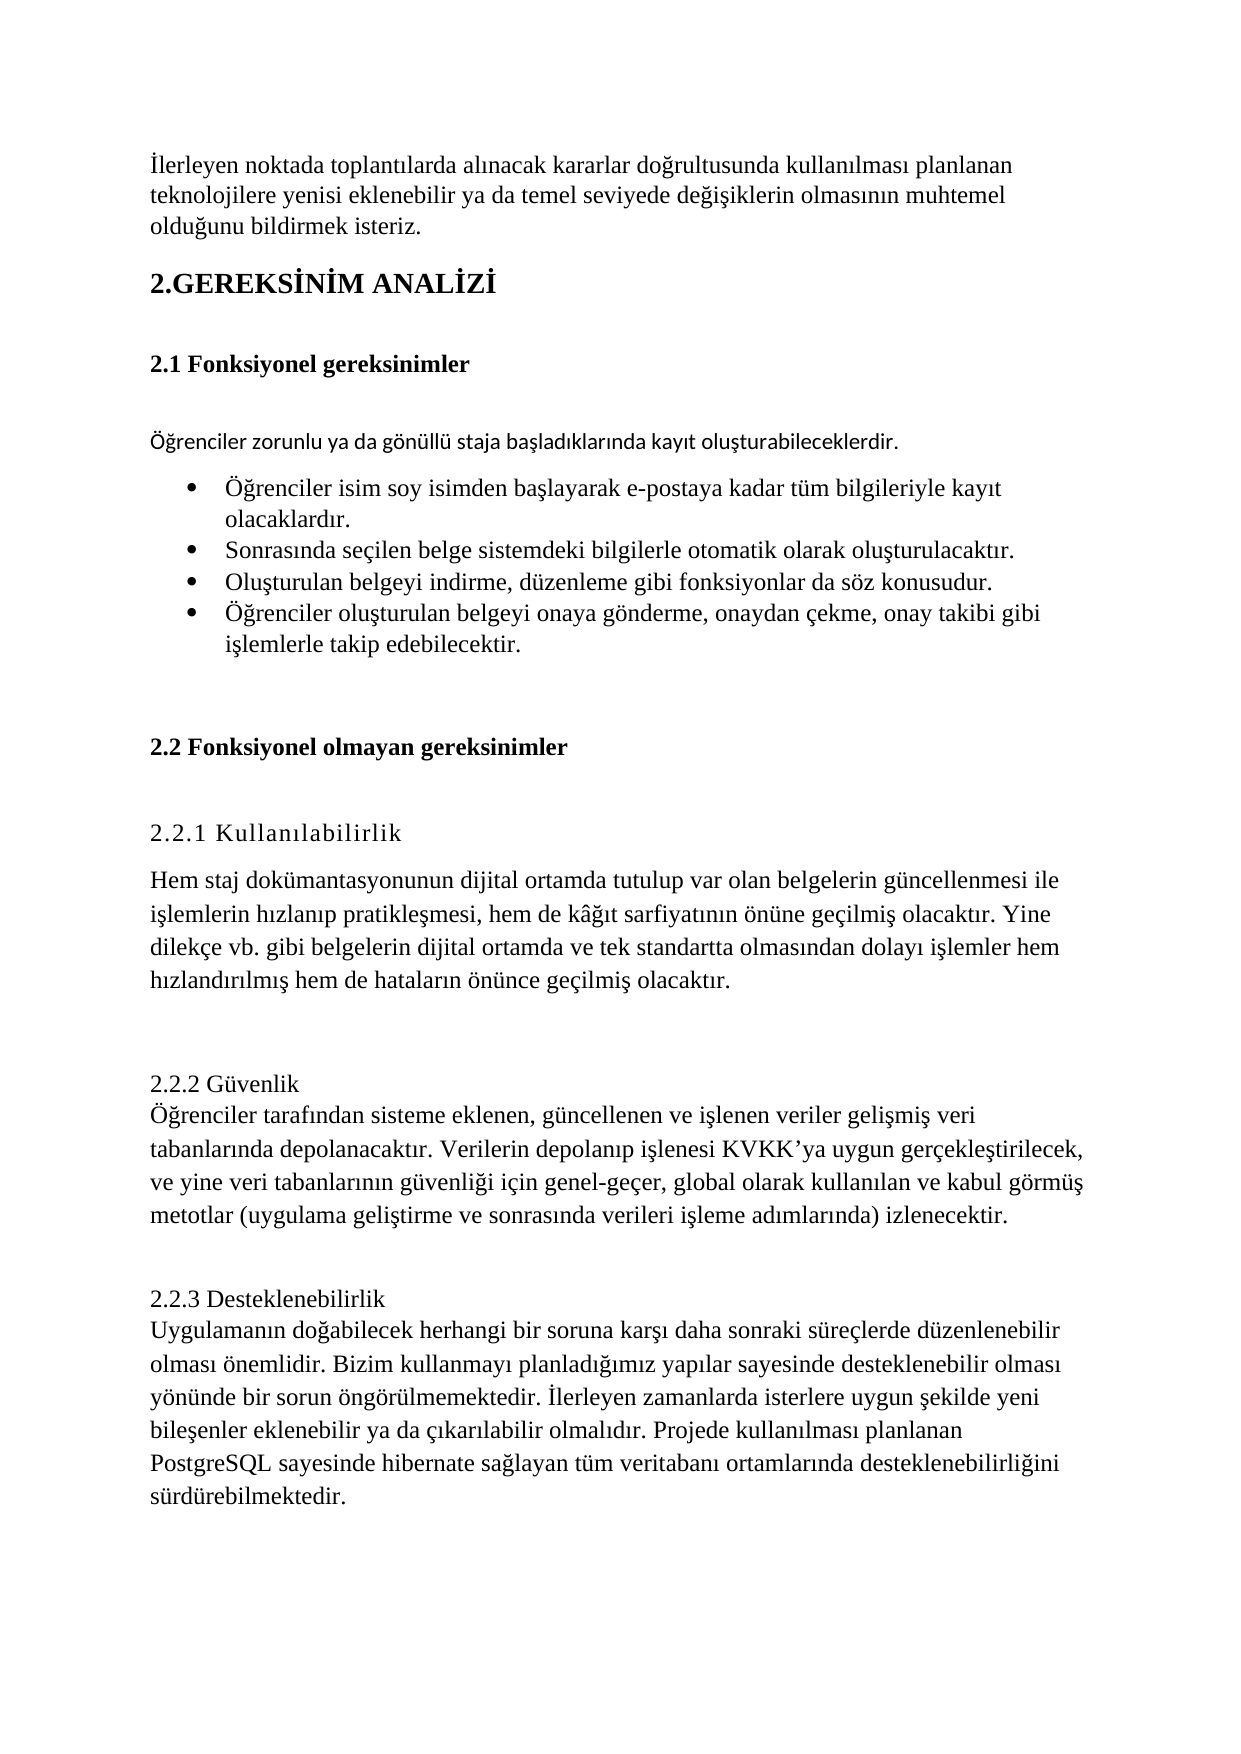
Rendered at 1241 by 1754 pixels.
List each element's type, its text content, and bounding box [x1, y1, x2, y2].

text İlerleyen noktada toplantılarda alınacak kararlar doğrultusunda kullanılması planlanan teknolojilere yenisi eklenebilir ya da temel seviyede değişiklerin olmasının muhtemel olduğunu bildirmek isteriz. [150, 150, 1090, 239]
list Oluşturulan belgeyi indirme, düzenleme gibi fonksiyonlar da söz konusudur. [187, 567, 1090, 595]
subtitle 2.GEREKSİNİM ANALİZİ [150, 266, 1090, 300]
text Öğrenciler zorunlu ya da gönüllü staja başladıklarında kayıt oluşturabileceklerdir. [150, 427, 1090, 455]
list Öğrenciler oluşturulan belgeyi onaya gönderme, onaydan çekme, onay takibi gibi işlemlerle takip edebilecektir. [187, 598, 1090, 657]
text Hem staj dokümantasyonunun dijital ortamda tutulup var olan belgelerin güncellenmesi ile işlemlerin hızlanıp pratikleşmesi, hem de kâğıt sarfiyatının önüne geçilmiş olacaktır. Yine dilekçe vb. gibi belgelerin dijital ortamda ve tek standartta olmasından dolayı işlemler hem hızlandırılmış hem de hataların önünce geçilmiş olacaktır. [150, 866, 1090, 993]
subtitle 2.2.3 Desteklenebilirlik [150, 1284, 1090, 1313]
list Sonrasında seçilen belge sistemdeki bilgilerle otomatik olarak oluşturulacaktır. [187, 536, 1090, 564]
subtitle 2.1 Fonksiyonel gereksinimler [150, 349, 1090, 378]
text Öğrenciler tarafından sisteme eklenen, güncellenen ve işlenen veriler gelişmiş veri tabanlarında depolanacaktır. Verilerin depolanıp işlenesi KVKK’ya uygun gerçekleştirilecek, ve yine veri tabanlarının güvenliği için genel-geçer, global olarak kullanılan ve kabul görmüş metotlar (uygulama geliştirme ve sonrasında verileri işleme adımlarında) izlenecektir. [150, 1101, 1090, 1228]
subtitle 2.2.1 Kullanılabilirlik [150, 818, 1090, 847]
subtitle 2.2 Fonksiyonel olmayan gereksinimler [150, 732, 1090, 760]
text Uygulamanın doğabilecek herhangi bir soruna karşı daha sonraki süreçlerde düzenlenebilir olması önemlidir. Bizim kullanmayı planladığımız yapılar sayesinde desteklenebilir olması yönünde bir sorun öngörülmemektedir. İlerleyen zamanlarda isterlere uygun şekilde yeni bileşenler eklenebilir ya da çıkarılabilir olmalıdır. Projede kullanılması planlanan PostgreSQL sayesinde hibernate sağlayan tüm veritabanı ortamlarında desteklenebilirliğini sürdürebilmektedir. [150, 1316, 1090, 1509]
subtitle 2.2.2 Güvenlik [150, 1069, 1090, 1098]
list Öğrenciler isim soy isimden başlayarak e-postaya kadar tüm bilgileriyle kayıt olacaklardır. [187, 473, 1090, 533]
